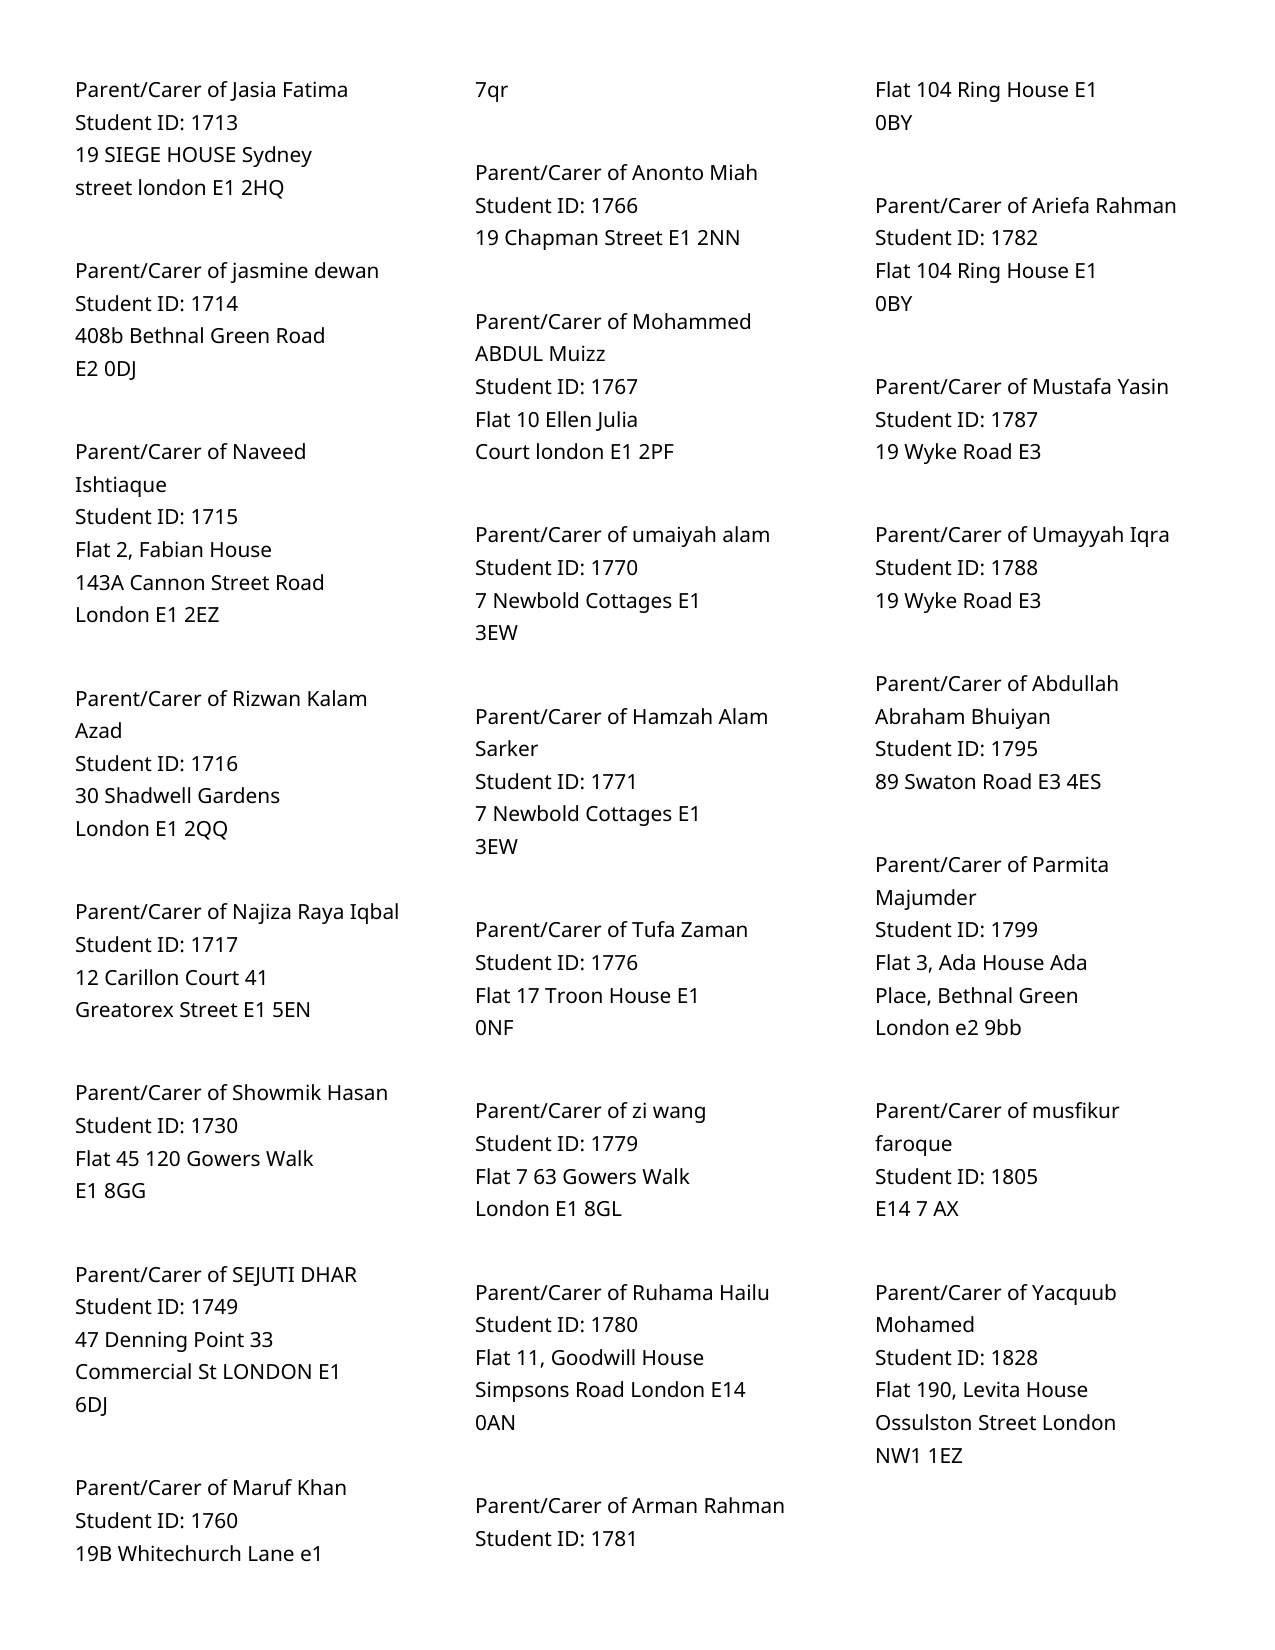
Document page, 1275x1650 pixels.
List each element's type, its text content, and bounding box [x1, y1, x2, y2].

text Parent/Carer of Maruf Khan Student ID: 1760 19B Whitechurch Lane e1 7qr [475, 75, 800, 134]
text Parent/Carer of Hamzah Alam Sarker Student ID: 1771 7 Newbold Cottages E1 3EW [475, 702, 800, 891]
text Parent/Carer of Mohammed ABDUL Muizz Student ID: 1767 Flat 10 Ellen Julia Court london E1 2PF [475, 307, 800, 496]
text Parent/Carer of Arman Rahman Student ID: 1781 Flat 104 Ring House E1 0BY [875, 75, 1200, 166]
text Parent/Carer of Arman Rahman Student ID: 1781 Flat 104 Ring House E1 0BY [475, 1492, 800, 1553]
text Parent/Carer of Najiza Raya Iqbal Student ID: 1717 12 Carillon Court 41 Greatorex Street E1 5EN [75, 897, 400, 1054]
text Parent/Carer of zi wang Student ID: 1779 Flat 7 63 Gowers Walk London E1 8GL [475, 1097, 800, 1253]
text Parent/Carer of Tufa Zaman Student ID: 1776 Flat 17 Troon House E1 0NF [475, 916, 800, 1072]
text Parent/Carer of Umayyah Iqra Student ID: 1788 19 Wyke Road E3 [875, 521, 1200, 644]
text Parent/Carer of Ariefa Rahman Student ID: 1782 Flat 104 Ring House E1 0BY [875, 191, 1200, 347]
text Parent/Carer of Rizwan Kalam Azad Student ID: 1716 30 Shadwell Gardens London E1 2QQ [75, 684, 400, 873]
text Parent/Carer of Anonto Miah Student ID: 1766 19 Chapman Street E1 2NN [475, 158, 800, 282]
text Parent/Carer of Naveed Ishtiaque Student ID: 1715 Flat 2, Fabian House 143A Cannon Street Road London E1 2EZ [75, 437, 400, 659]
text Parent/Carer of Showmik Hasan Student ID: 1730 Flat 45 120 Gowers Walk E1 8GG [75, 1078, 400, 1235]
text Parent/Carer of umaiyah alam Student ID: 1770 7 Newbold Cottages E1 3EW [475, 521, 800, 677]
text Parent/Carer of Parmita Majumder Student ID: 1799 Flat 3, Ada House Ada Place, Bethnal Green London e2 9bb [875, 850, 1200, 1072]
text Parent/Carer of Abdullah Abraham Bhuiyan Student ID: 1795 89 Swaton Road E3 4ES [875, 669, 1200, 826]
text Parent/Carer of Jasia Fatima Student ID: 1713 19 SIEGE HOUSE Sydney street london E1 2HQ [75, 75, 400, 231]
text Parent/Carer of Ruhama Hailu Student ID: 1780 Flat 11, Goodwill House Simpsons Road London E14 0AN [475, 1278, 800, 1467]
text Parent/Carer of jasmine dewan Student ID: 1714 408b Bethnal Green Road E2 0DJ [75, 256, 400, 413]
text Parent/Carer of musfikur faroque Student ID: 1805 E14 7 AX [875, 1097, 1200, 1253]
text Parent/Carer of Yacquub Mohamed Student ID: 1828 Flat 190, Levita House Ossulston Street London NW1 1EZ [875, 1278, 1200, 1499]
text Parent/Carer of Mustafa Yasin Student ID: 1787 19 Wyke Road E3 [875, 372, 1200, 496]
text Parent/Carer of SEJUTI DHAR Student ID: 1749 47 Denning Point 33 Commercial St LONDON E1 6DJ [75, 1260, 400, 1449]
text Parent/Carer of Maruf Khan Student ID: 1760 19B Whitechurch Lane e1 7qr [75, 1473, 400, 1567]
